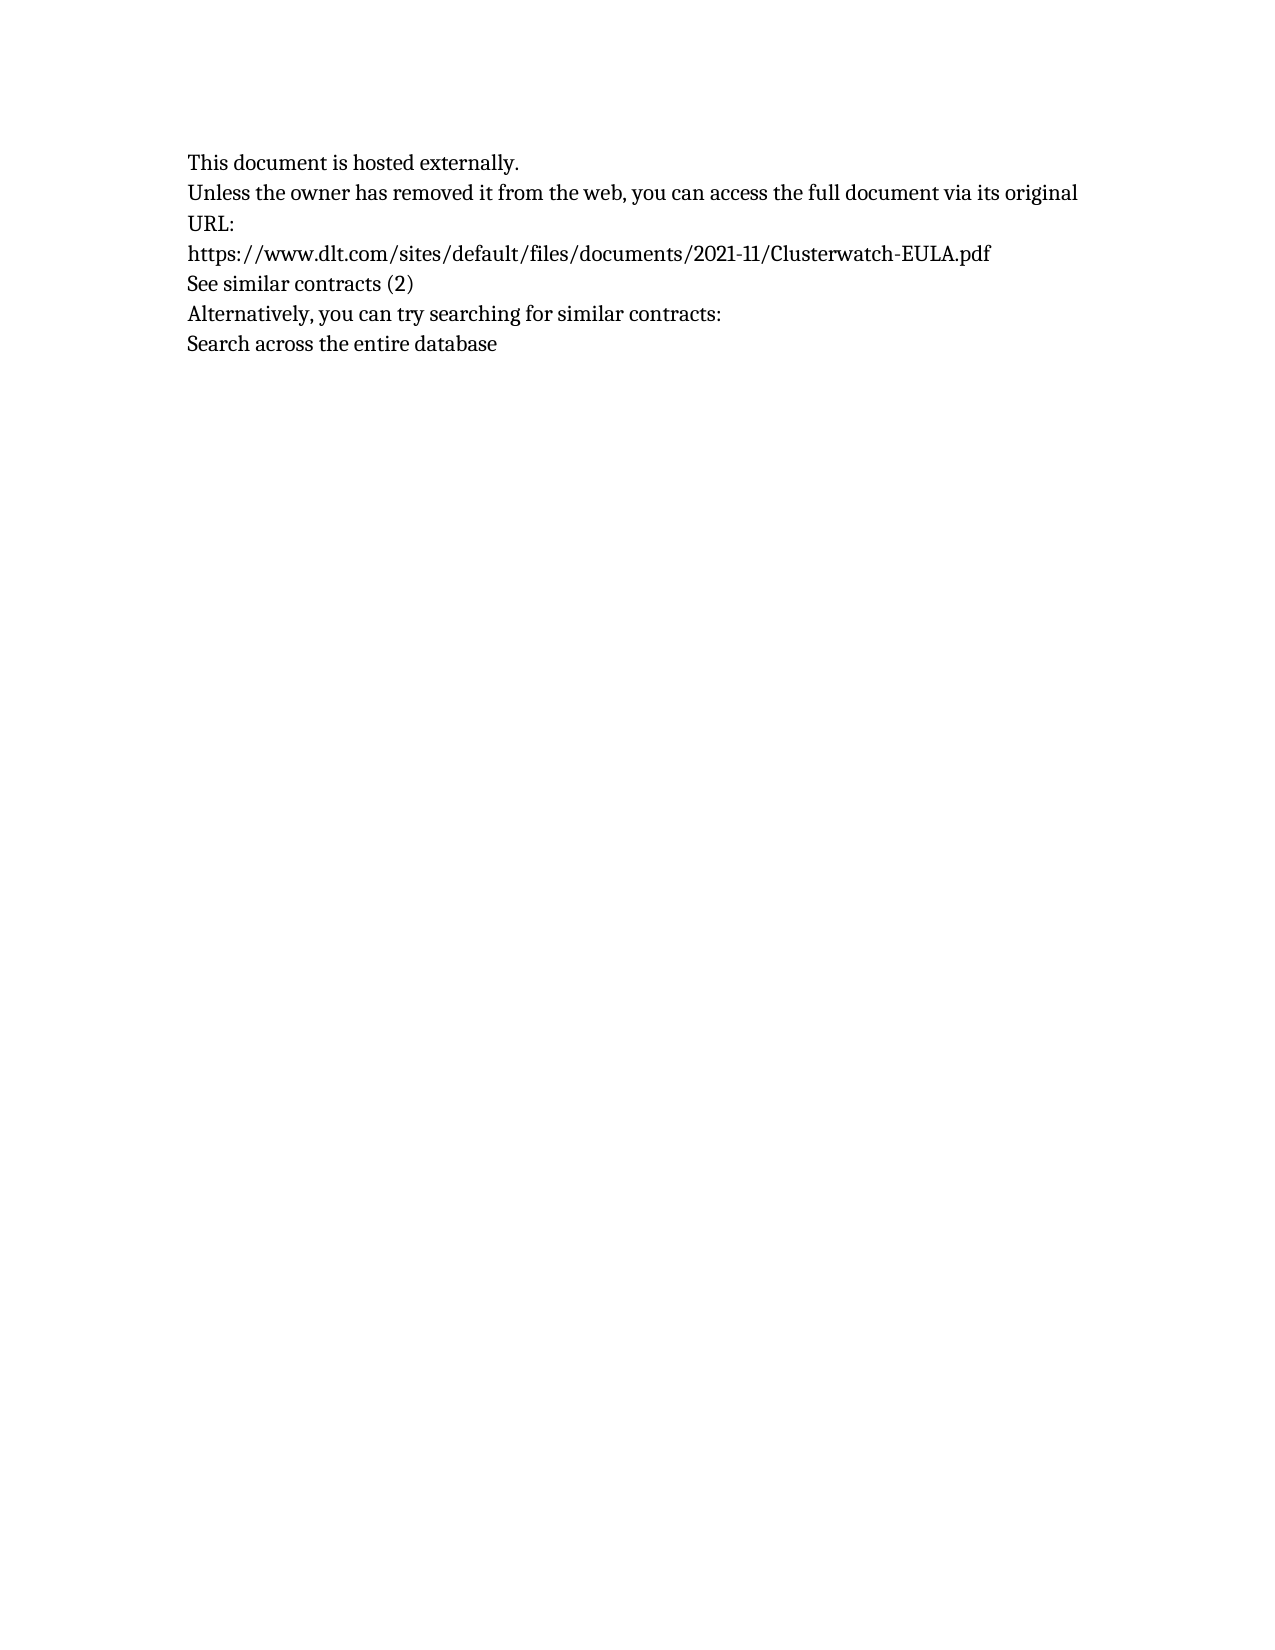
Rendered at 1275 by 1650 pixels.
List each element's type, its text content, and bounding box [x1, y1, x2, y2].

text This document is hosted externally. Unless the owner has removed it from the web, you can access the full document via its original URL: https://www.dlt.com/sites/default/files/documents/2021-11/Clusterwatch-EULA.pdf See similar contracts (2) Alternatively, you can try searching for similar contracts: Search across the entire database [187, 150, 1087, 358]
